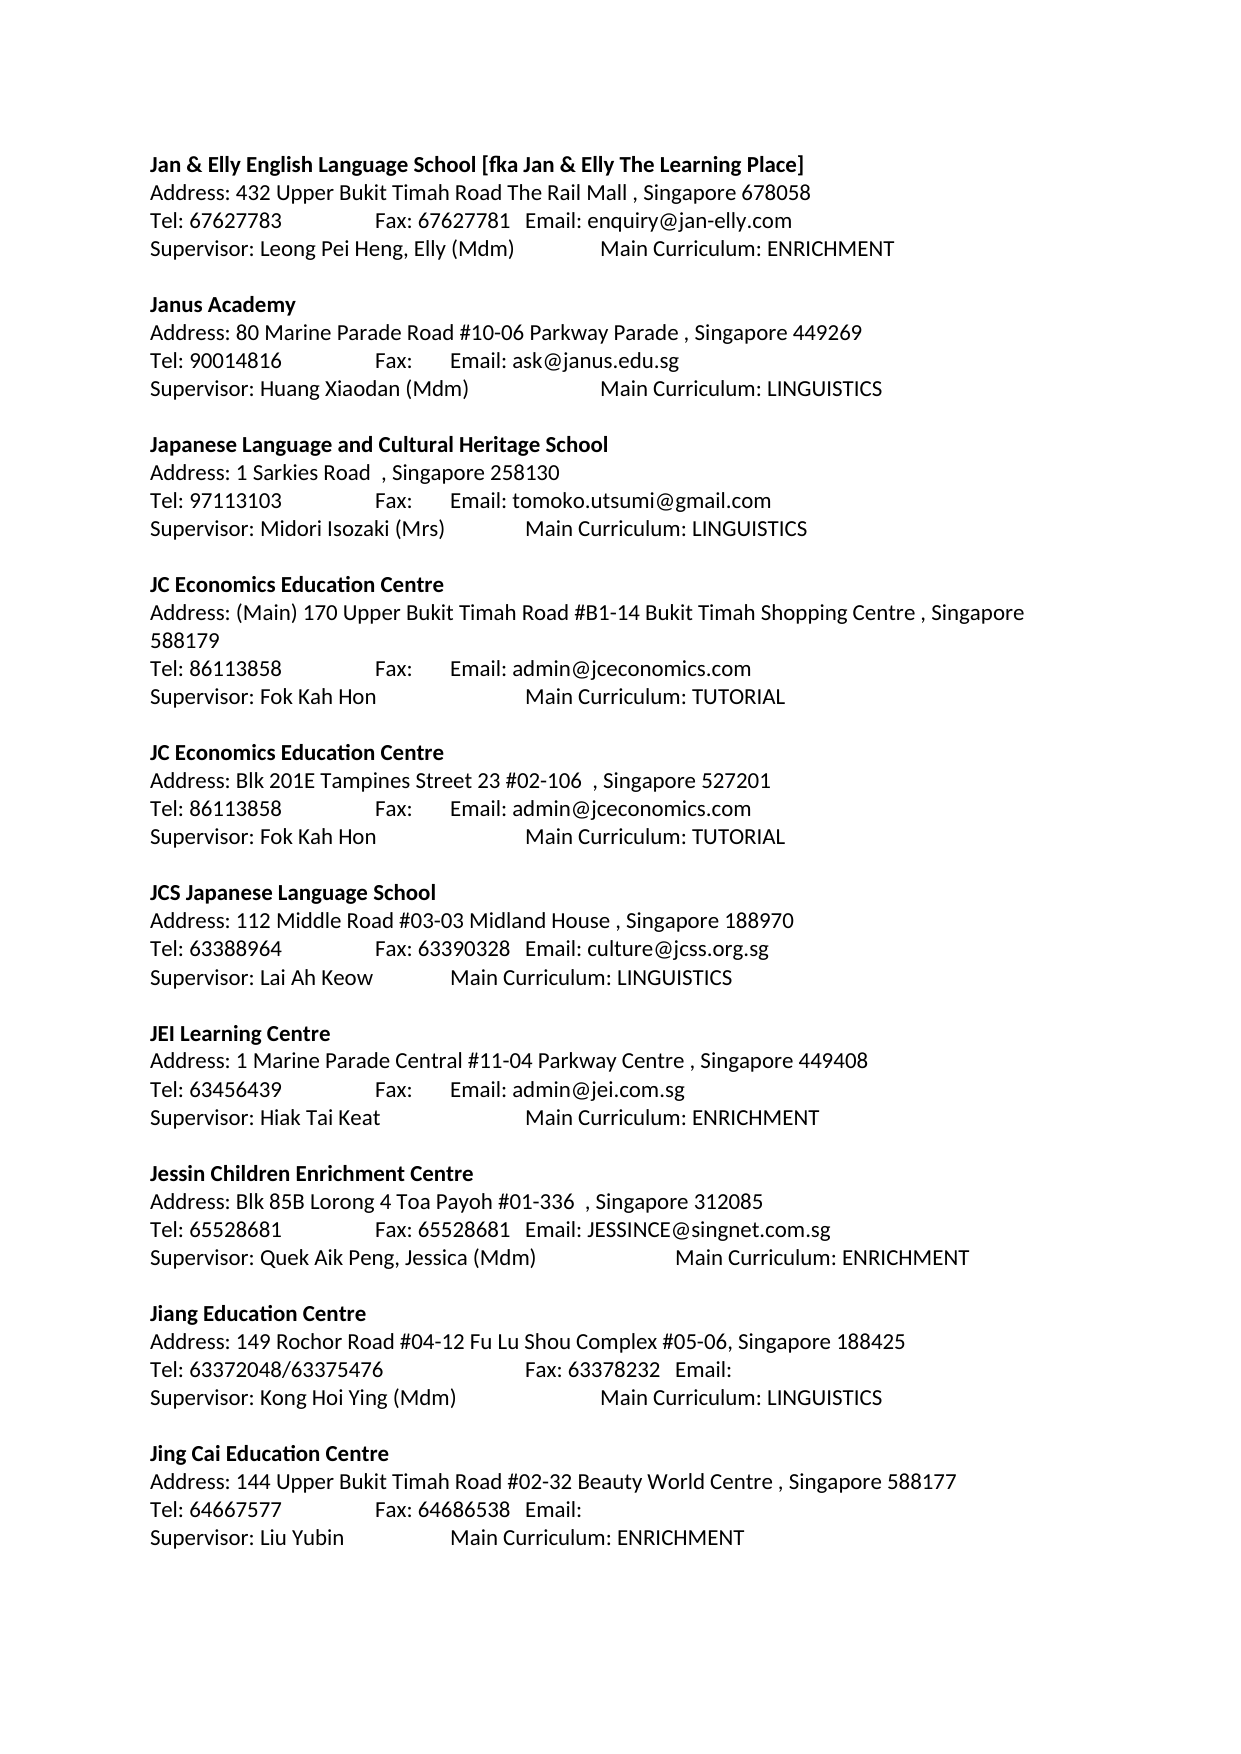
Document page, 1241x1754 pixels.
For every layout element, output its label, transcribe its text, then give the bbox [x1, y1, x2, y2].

text Supervisor: Fok Kah Hon Main Curriculum: TUTORIAL [150, 822, 1090, 851]
text Tel: 67627783 Fax: 67627781 Email: enquiry@jan-elly.com [150, 206, 1090, 234]
text Jiang Education Centre [150, 1299, 1090, 1327]
text Tel: 86113858 Fax: Email: admin@jceconomics.com [150, 794, 1090, 822]
text Address: 80 Marine Parade Road #10-06 Parkway Parade , Singapore 449269 [150, 318, 1090, 346]
text Supervisor: Leong Pei Heng, Elly (Mdm) Main Curriculum: ENRICHMENT [150, 234, 1090, 262]
text Supervisor: Kong Hoi Ying (Mdm) Main Curriculum: LINGUISTICS [150, 1383, 1090, 1411]
text Jan & Elly English Language School [fka Jan & Elly The Learning Place] [150, 150, 1090, 178]
text Tel: 64667577 Fax: 64686538 Email: [150, 1495, 1090, 1523]
text Supervisor: Liu Yubin Main Curriculum: ENRICHMENT [150, 1523, 1090, 1551]
text Janus Academy [150, 290, 1090, 318]
text Tel: 63388964 Fax: 63390328 Email: culture@jcss.org.sg [150, 934, 1090, 963]
text Tel: 90014816 Fax: Email: ask@janus.edu.sg [150, 346, 1090, 374]
text Address: 432 Upper Bukit Timah Road The Rail Mall , Singapore 678058 [150, 178, 1090, 206]
text Supervisor: Midori Isozaki (Mrs) Main Curriculum: LINGUISTICS [150, 514, 1090, 542]
text Address: 144 Upper Bukit Timah Road #02-32 Beauty World Centre , Singapore 588177 [150, 1467, 1090, 1495]
text Supervisor: Fok Kah Hon Main Curriculum: TUTORIAL [150, 682, 1090, 710]
text Jessin Children Enrichment Centre [150, 1159, 1090, 1187]
text Jing Cai Education Centre [150, 1439, 1090, 1467]
text JCS Japanese Language School [150, 878, 1090, 907]
text Tel: 63456439 Fax: Email: admin@jei.com.sg [150, 1075, 1090, 1103]
text Address: 112 Middle Road #03-03 Midland House , Singapore 188970 [150, 907, 1090, 934]
text Supervisor: Hiak Tai Keat Main Curriculum: ENRICHMENT [150, 1103, 1090, 1131]
text JC Economics Education Centre [150, 738, 1090, 766]
text JEI Learning Centre [150, 1019, 1090, 1047]
text Tel: 65528681 Fax: 65528681 Email: JESSINCE@singnet.com.sg [150, 1215, 1090, 1243]
text Supervisor: Huang Xiaodan (Mdm) Main Curriculum: LINGUISTICS [150, 374, 1090, 402]
text Tel: 86113858 Fax: Email: admin@jceconomics.com [150, 654, 1090, 682]
text JC Economics Education Centre [150, 570, 1090, 598]
text Address: 1 Marine Parade Central #11-04 Parkway Centre , Singapore 449408 [150, 1047, 1090, 1075]
text Address: Blk 201E Tampines Street 23 #02-106 , Singapore 527201 [150, 766, 1090, 794]
text Japanese Language and Cultural Heritage School [150, 430, 1090, 458]
text Address: Blk 85B Lorong 4 Toa Payoh #01-336 , Singapore 312085 [150, 1187, 1090, 1215]
text Supervisor: Quek Aik Peng, Jessica (Mdm) Main Curriculum: ENRICHMENT [150, 1243, 1090, 1271]
text Supervisor: Lai Ah Keow Main Curriculum: LINGUISTICS [150, 963, 1090, 991]
text Address: 1 Sarkies Road , Singapore 258130 [150, 458, 1090, 486]
text Tel: 63372048/63375476 Fax: 63378232 Email: [150, 1355, 1090, 1383]
text Address: (Main) 170 Upper Bukit Timah Road #B1-14 Bukit Timah Shopping Centre , Singapore 588179 [150, 598, 1090, 654]
text Address: 149 Rochor Road #04-12 Fu Lu Shou Complex #05-06, Singapore 188425 [150, 1327, 1090, 1355]
text Tel: 97113103 Fax: Email: tomoko.utsumi@gmail.com [150, 486, 1090, 514]
